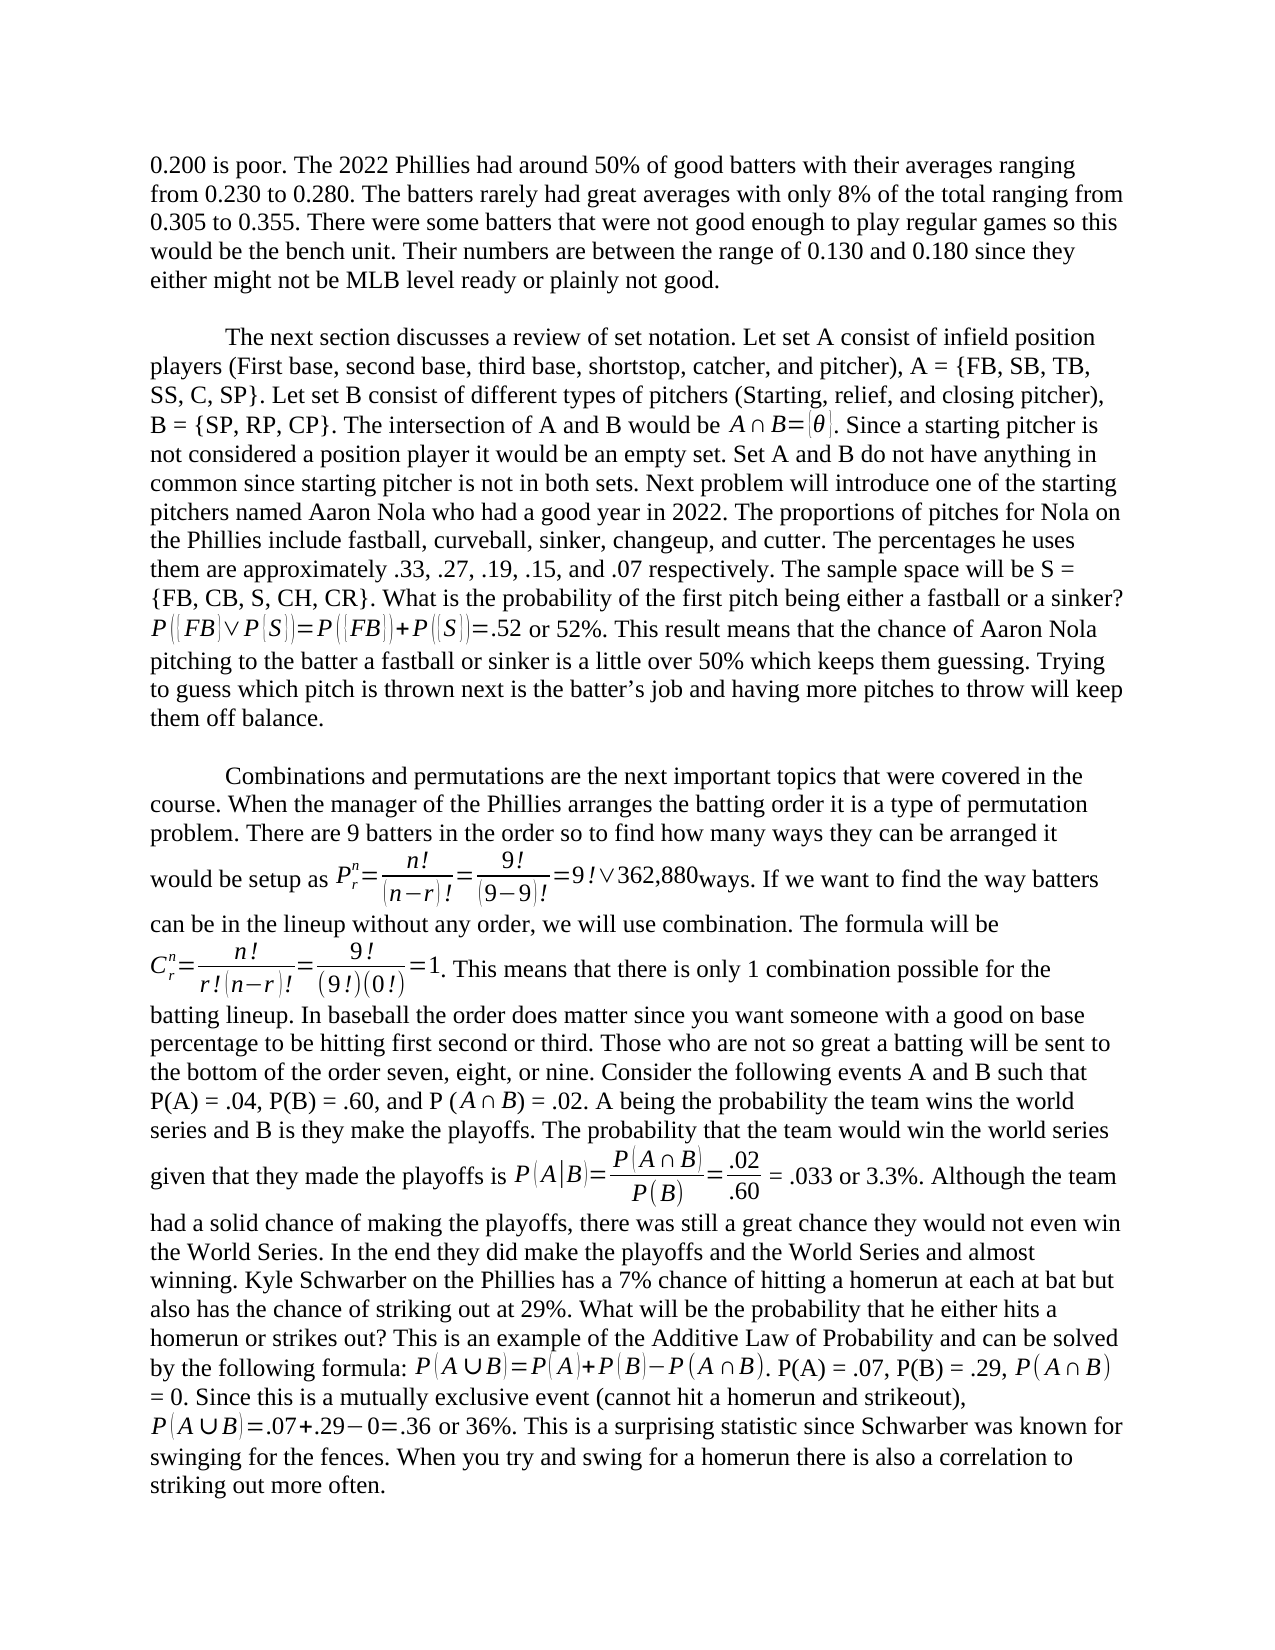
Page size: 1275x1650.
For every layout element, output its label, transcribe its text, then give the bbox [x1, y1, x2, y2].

text The next section discusses a review of set notation. Let set A consist of infield position players (First base, second base, third base, shortstop, catcher, and pitcher), A = {FB, SB, TB, SS, C, SP}. Let set B consist of different types of pitchers (Starting, relief, and closing pitcher), B = {SP, RP, CP}. The intersection of A and B would be . Since a starting pitcher is not considered a position player it would be an empty set. Set A and B do not have anything in common since starting pitcher is not in both sets. Next problem will introduce one of the starting pitchers named Aaron Nola who had a good year in 2022. The proportions of pitches for Nola on the Phillies include fastball, curveball, sinker, changeup, and cutter. The percentages he uses them are approximately .33, .27, .19, .15, and .07 respectively. The sample space will be S = {FB, CB, S, CH, CR}. What is the probability of the first pitch being either a fastball or a sinker? or 52%. This result means that the chance of Aaron Nola pitching to the batter a fastball or sinker is a little over 50% which keeps them guessing. Trying to guess which pitch is thrown next is the batter’s job and having more pitches to throw will keep them off balance. [150, 322, 1125, 732]
text Combinations and permutations are the next important topics that were covered in the course. When the manager of the Phillies arranges the batting order it is a type of permutation problem. There are 9 batters in the order so to find how many ways they can be arranged it would be setup as ways. If we want to find the way batters can be in the lineup without any order, we will use combination. The formula will be . This means that there is only 1 combination possible for the batting lineup. In baseball the order does matter since you want someone with a good on base percentage to be hitting first second or third. Those who are not so great a batting will be sent to the bottom of the order seven, eight, or nine. Consider the following events A and B such that P(A) = .04, P(B) = .60, and P () = .02. A being the probability the team wins the world series and B is they make the playoffs. The probability that the team would win the world series given that they made the playoffs is = .033 or 3.3%. Although the team had a solid chance of making the playoffs, there was still a great chance they would not even win the World Series. In the end they did make the playoffs and the World Series and almost winning. Kyle Schwarber on the Phillies has a 7% chance of hitting a homerun at each at bat but also has the chance of striking out at 29%. What will be the probability that he either hits a homerun or strikes out? This is an example of the Additive Law of Probability and can be solved by the following formula: . P(A) = .07, P(B) = .29, = 0. Since this is a mutually exclusive event (cannot hit a homerun and strikeout), or 36%. This is a surprising statistic since Schwarber was known for swinging for the fences. When you try and swing for a homerun there is also a correlation to striking out more often. [150, 761, 1125, 1499]
